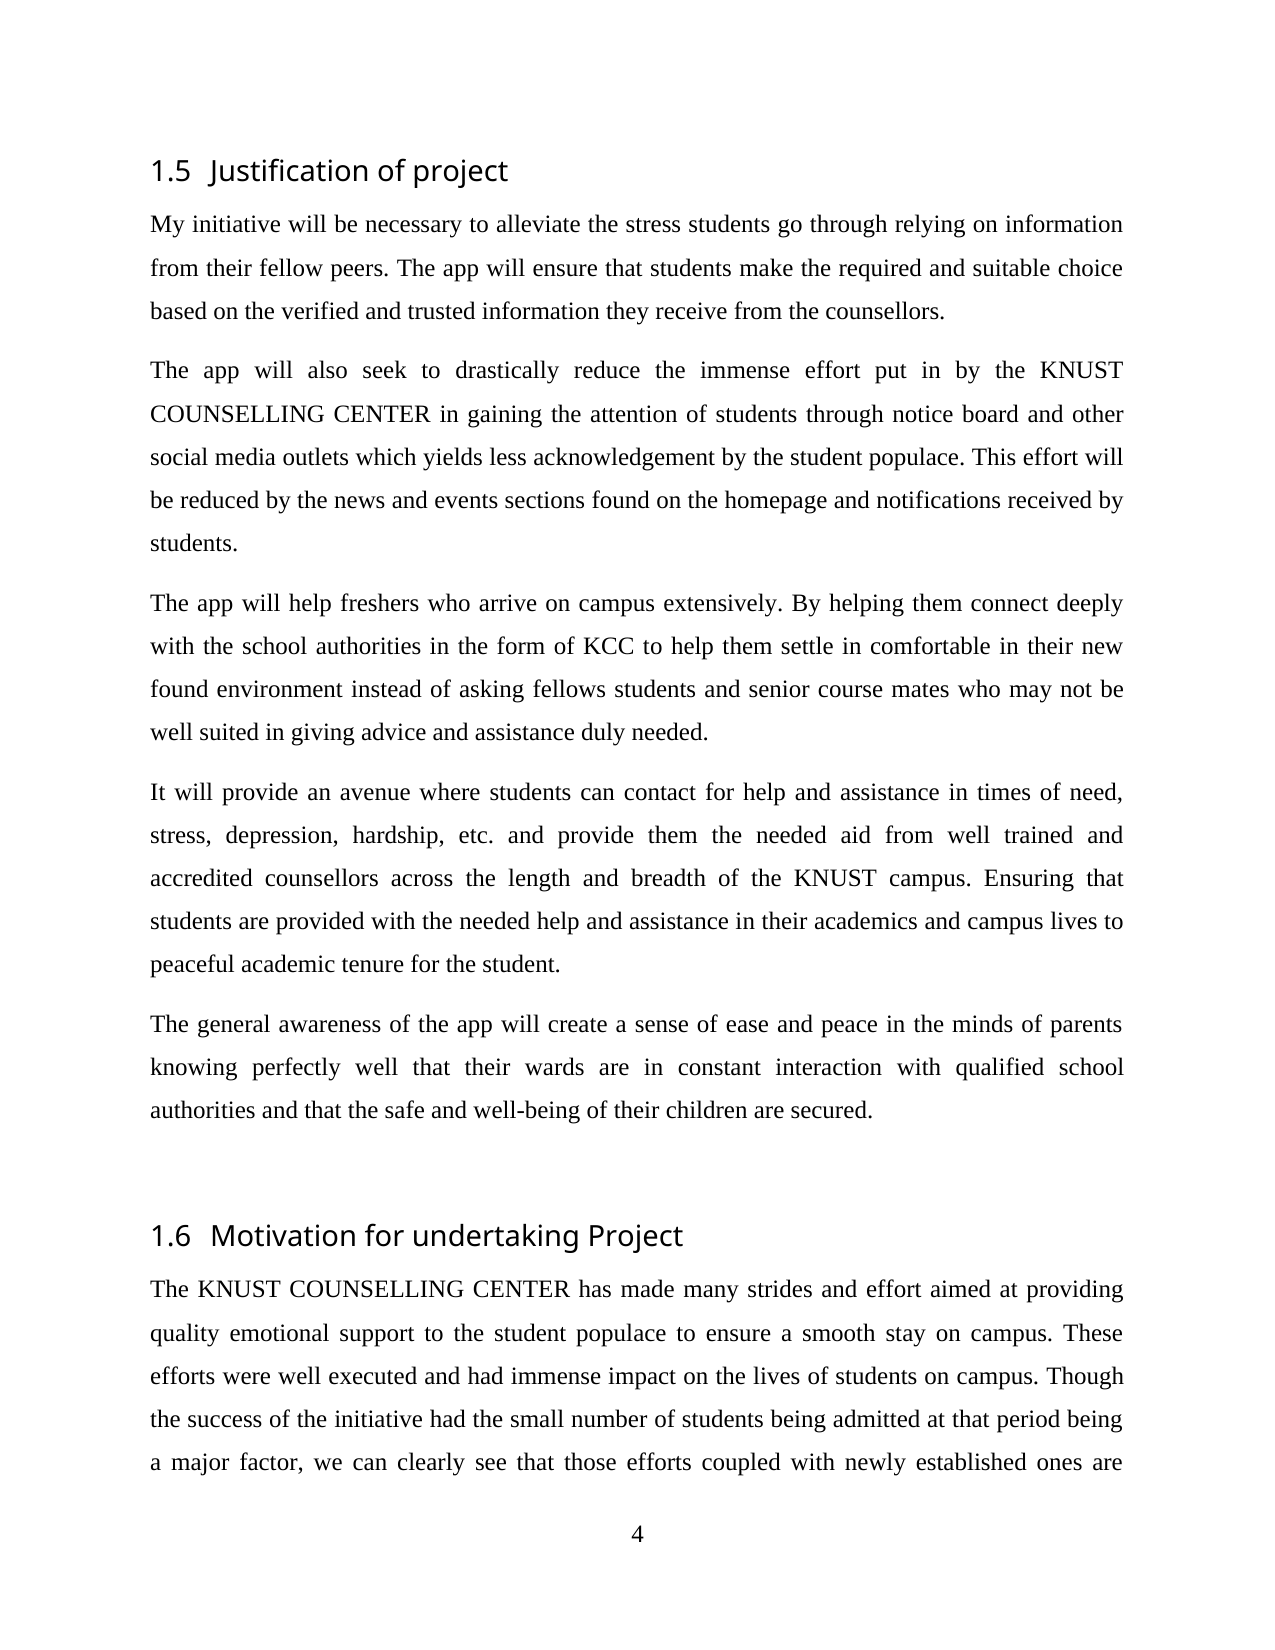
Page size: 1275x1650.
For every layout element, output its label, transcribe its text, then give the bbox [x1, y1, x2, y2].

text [150, 1274, 1125, 1476]
text The general awareness of the app will create a sense of ease and peace in the minds of parents knowing perfectly well that their wards are in constant interaction with qualified school authorities and that the safe and well-being of their children are secured. [150, 1009, 1125, 1124]
subtitle Justification of project [150, 150, 1125, 190]
text The app will also seek to drastically reduce the immense effort put in by the KNUST COUNSELLING CENTER in gaining the attention of students through notice board and other social media outlets which yields less acknowledgement by the student populace. This effort will be reduced by the news and events sections found on the homepage and notifications received by students. [150, 356, 1125, 557]
text My initiative will be necessary to alleviate the stress students go through relying on information from their fellow peers. The app will ensure that students make the required and suitable choice based on the verified and trusted information they receive from the counsellors. [150, 209, 1125, 324]
subtitle Motivation for undertaking Project [150, 1215, 1125, 1255]
text It will provide an avenue where students can contact for help and assistance in times of need, stress, depression, hardship, etc. and provide them the needed aid from well trained and accredited counsellors across the length and breadth of the KNUST campus. Ensuring that students are provided with the needed help and assistance in their academics and campus lives to peaceful academic tenure for the student. [150, 777, 1125, 978]
text The app will help freshers who arrive on campus extensively. By helping them connect deeply with the school authorities in the form of KCC to help them settle in comfortable in their new found environment instead of asking fellows students and senior course mates who may not be well suited in giving advice and assistance duly needed. [150, 588, 1125, 746]
